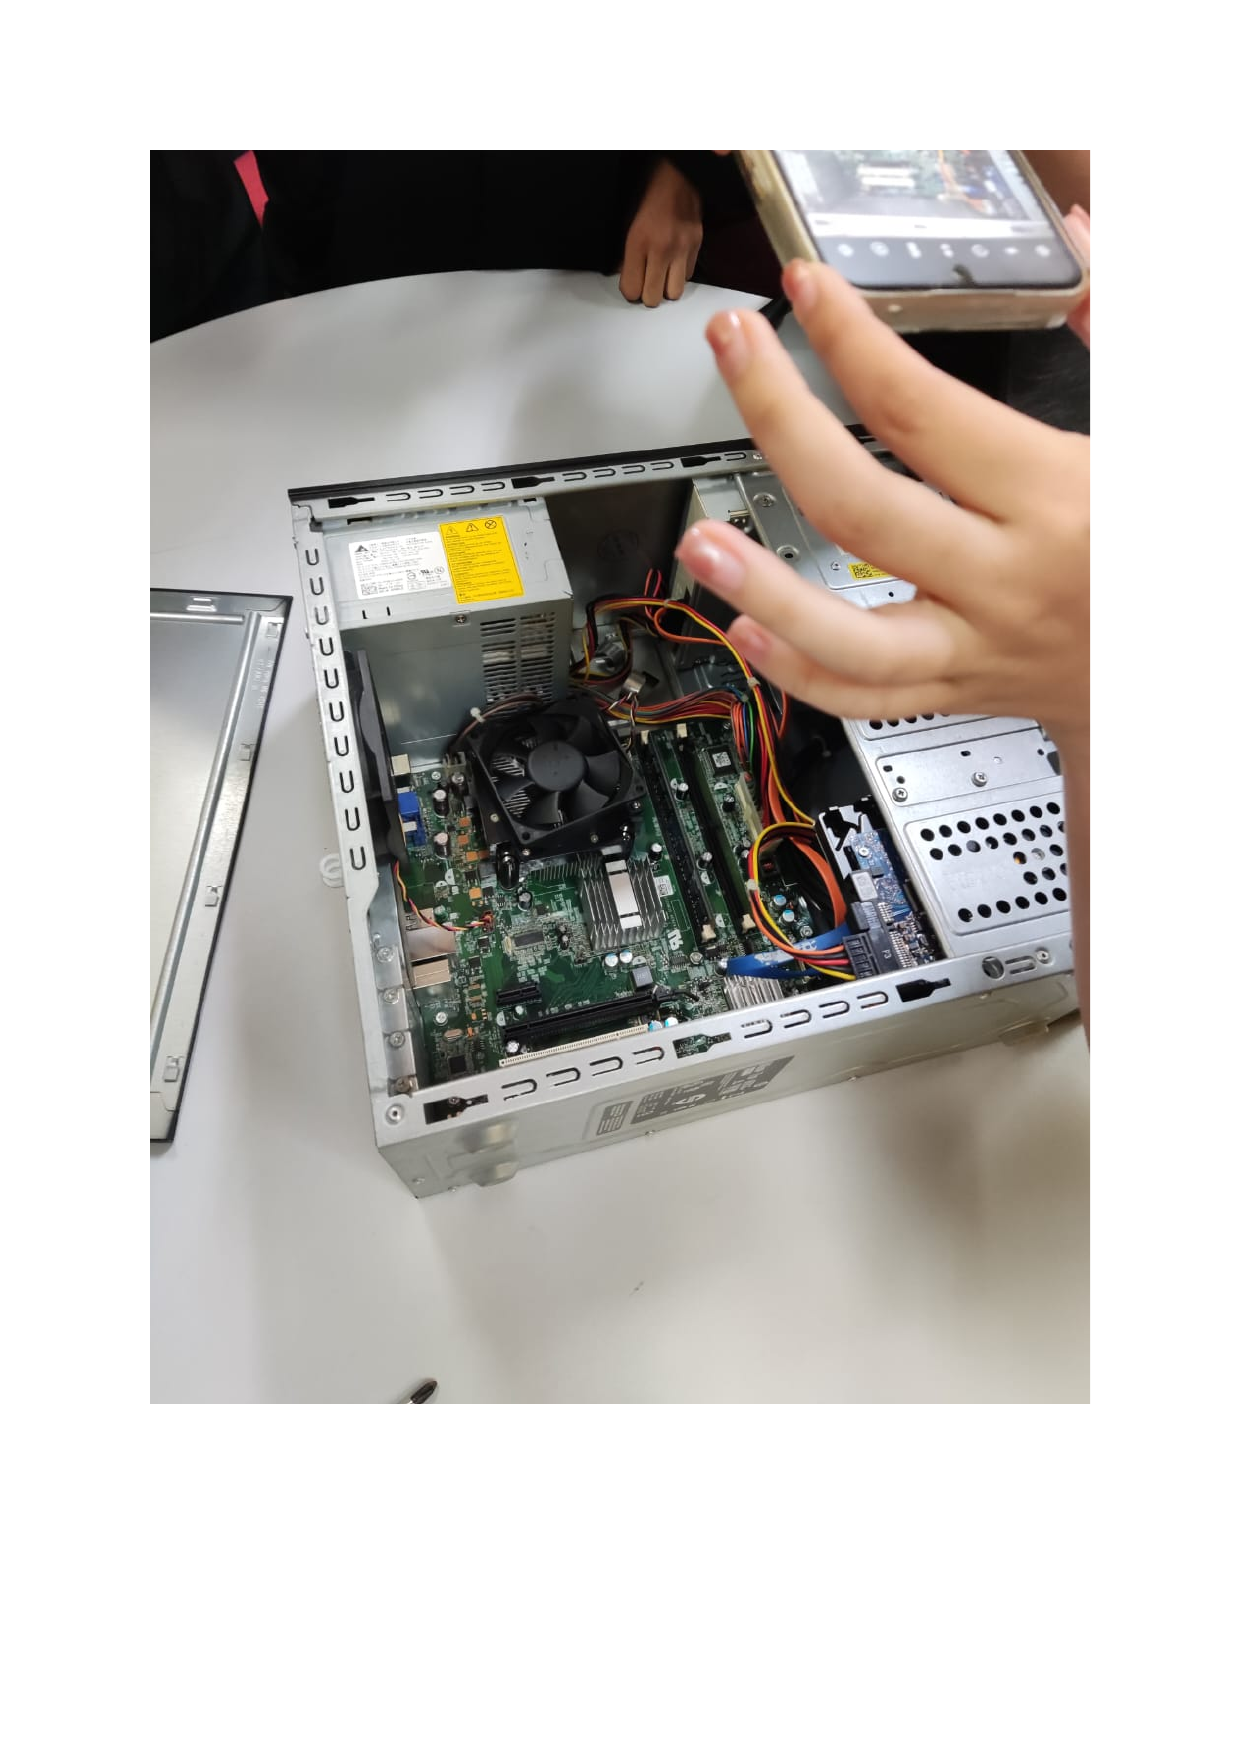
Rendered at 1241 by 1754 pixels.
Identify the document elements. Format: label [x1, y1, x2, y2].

picture [150, 150, 1091, 1404]
